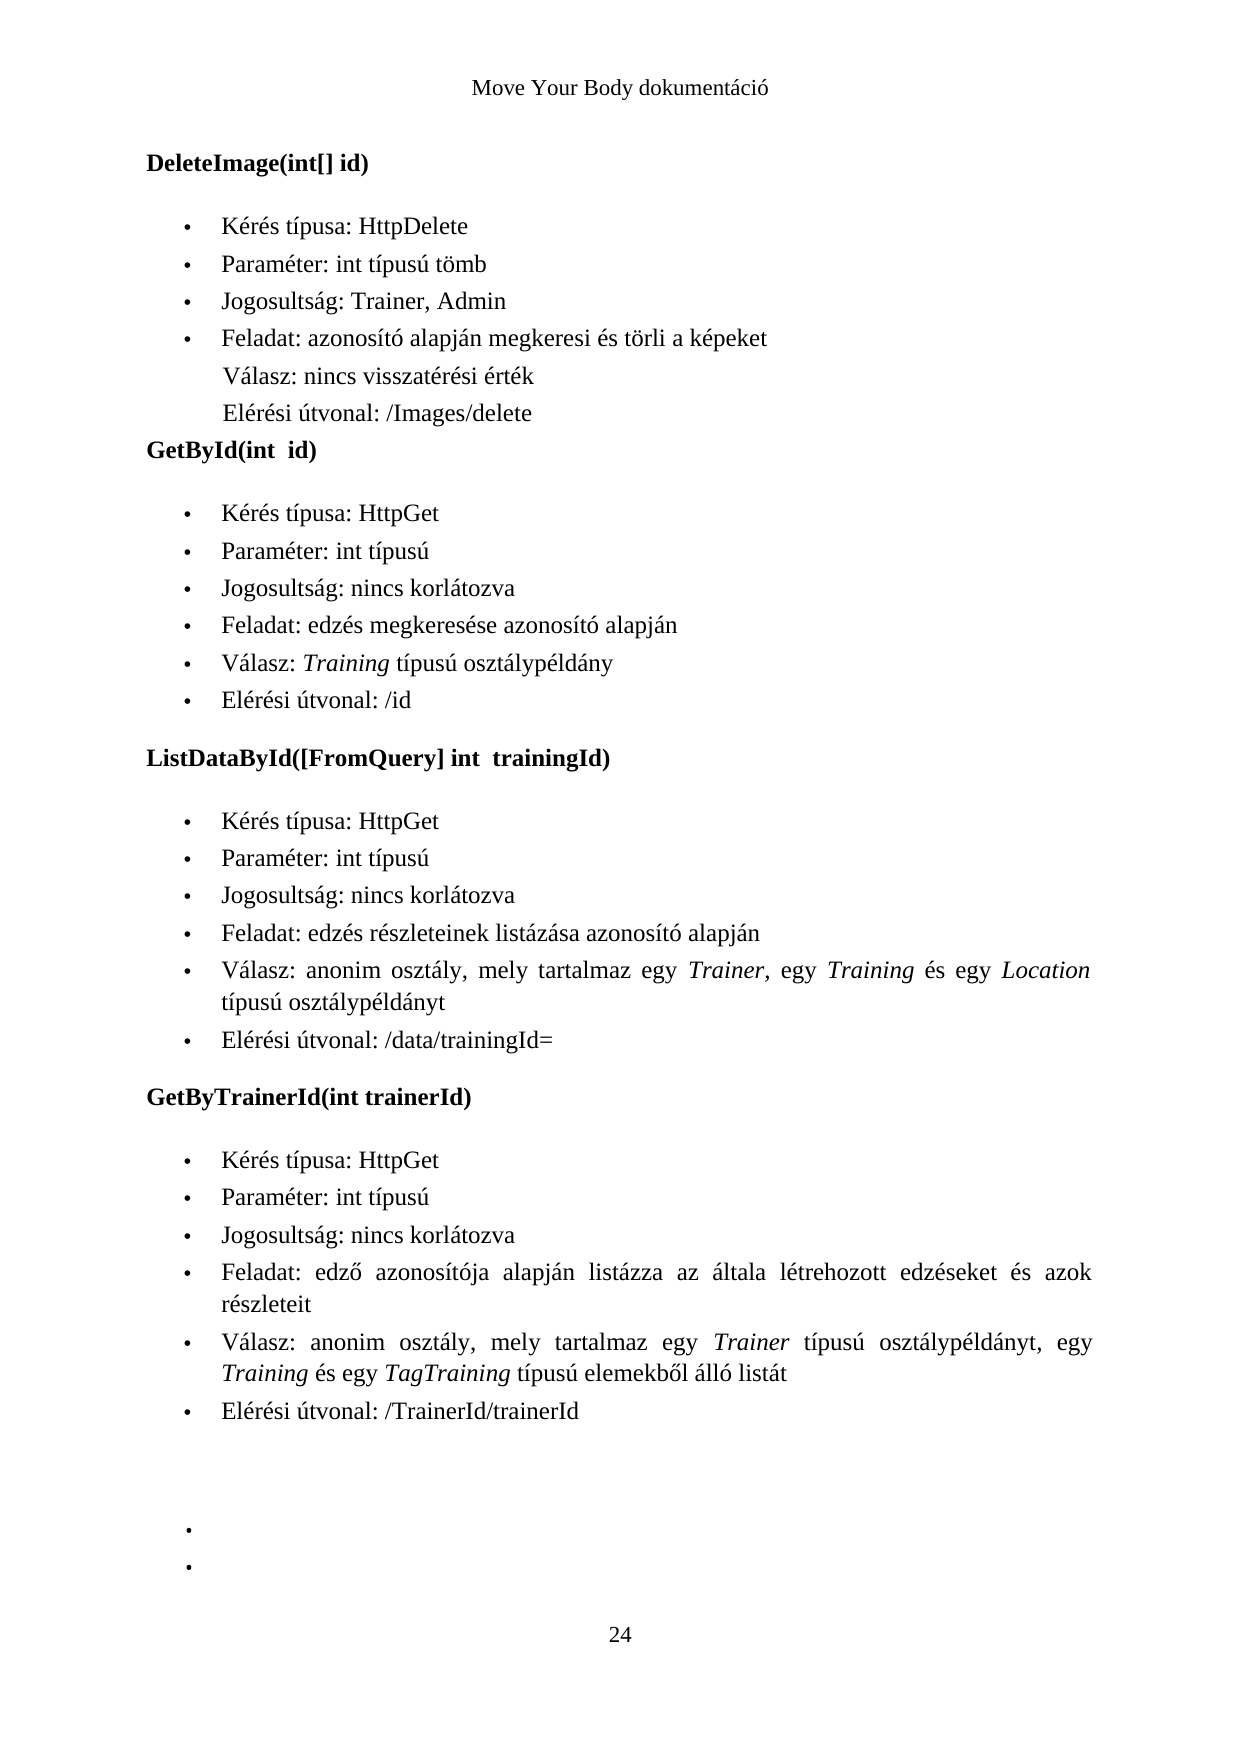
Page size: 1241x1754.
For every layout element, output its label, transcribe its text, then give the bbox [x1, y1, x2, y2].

list Válasz: anonim osztály, mely tartalmaz egy Trainer típusú osztálypéldányt, egy Training és egy TagTraining típusú elemekből álló listát [183, 1327, 1093, 1387]
list Paraméter: int típusú tömb [183, 249, 1093, 277]
list Kérés típusa: HttpGet [183, 1145, 1093, 1174]
subtitle ListDataById([FromQuery] int trainingId) [146, 743, 1093, 772]
list Paraméter: int típusú [183, 843, 1093, 872]
list Jogosultság: nincs korlátozva [183, 573, 1093, 602]
list Paraméter: int típusú [183, 536, 1093, 564]
list Jogosultság: nincs korlátozva [183, 1220, 1093, 1249]
list Feladat: edző azonosítója alapján listázza az általa létrehozott edzéseket és azok részleteit [183, 1257, 1093, 1318]
list Kérés típusa: HttpDelete [183, 211, 1093, 240]
subtitle DeleteImage(int[] id) [146, 148, 1093, 177]
list Válasz: anonim osztály, mely tartalmaz egy Trainer, egy Training és egy Location típusú osztálypéldányt [183, 955, 1093, 1016]
text Elérési útvonal: /Images/delete [222, 398, 1093, 427]
subtitle GetByTrainerId(int trainerId) [146, 1082, 1093, 1111]
text Válasz: nincs visszatérési érték [222, 361, 1093, 389]
subtitle GetById(int id) [146, 436, 1093, 464]
list Feladat: edzés megkeresése azonosító alapján [183, 611, 1093, 639]
list Jogosultság: Trainer, Admin [183, 286, 1093, 315]
list Feladat: azonosító alapján megkeresi és törli a képeket [183, 323, 1093, 352]
list Elérési útvonal: /data/trainingId= [183, 1025, 1093, 1053]
list Jogosultság: nincs korlátozva [183, 881, 1093, 909]
list Elérési útvonal: /TrainerId/trainerId [183, 1396, 1093, 1424]
list Paraméter: int típusú [183, 1182, 1093, 1211]
list Válasz: Training típusú osztálypéldány [183, 648, 1093, 677]
list Kérés típusa: HttpGet [183, 806, 1093, 834]
list Feladat: edzés részleteinek listázása azonosító alapján [183, 918, 1093, 947]
list Kérés típusa: HttpGet [183, 498, 1093, 527]
list Elérési útvonal: /id [183, 685, 1093, 714]
